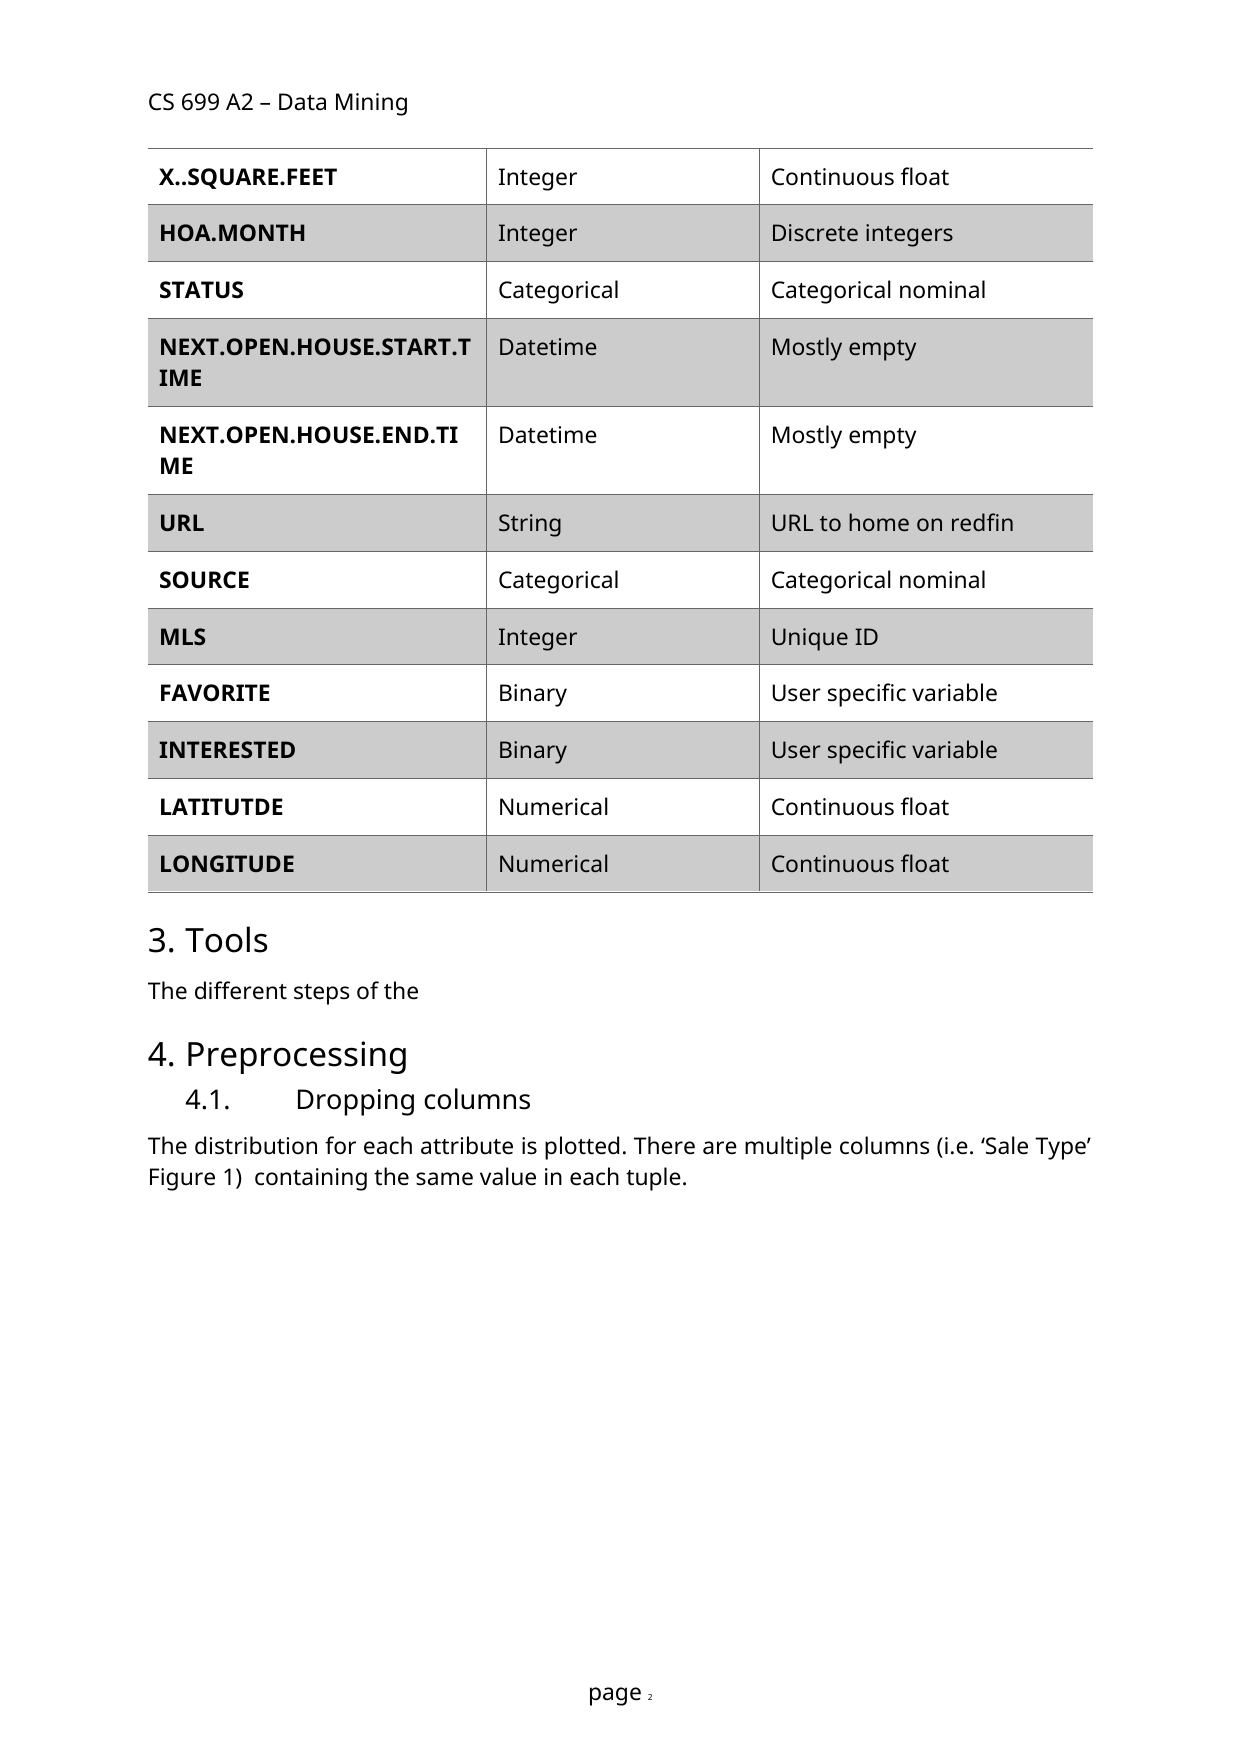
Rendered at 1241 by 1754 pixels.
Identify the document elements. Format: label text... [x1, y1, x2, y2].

table_cell Mostly empty [760, 319, 1093, 406]
table_cell Binary [487, 722, 759, 778]
table_cell User specific variable [760, 722, 1093, 778]
table_cell HOA.MONTH [148, 205, 486, 261]
table_cell URL [148, 495, 486, 551]
table_cell Unique ID [760, 609, 1093, 664]
table_cell SOURCE [148, 552, 486, 607]
table_cell Categorical nominal [760, 262, 1093, 318]
text The distribution for each attribute is plotted. There are multiple columns (i.e. ‘Sale Type’ Figure 1) containing the same value in each tuple. [148, 1130, 1093, 1192]
table_cell Numerical [487, 779, 759, 834]
table_cell FAVORITE [148, 665, 486, 721]
table_cell NEXT.OPEN.HOUSE.START.TIME [148, 319, 486, 406]
table_cell Continuous float [760, 149, 1093, 204]
table_cell Categorical [487, 262, 759, 318]
table_cell Mostly empty [760, 407, 1093, 494]
table_cell STATUS [148, 262, 486, 318]
table_cell LONGITUDE [148, 836, 486, 891]
table_cell INTERESTED [148, 722, 486, 778]
table_cell Binary [487, 665, 759, 721]
table_cell LATITUTDE [148, 779, 486, 834]
table_cell Categorical [487, 552, 759, 607]
subtitle Dropping columns [185, 1081, 1093, 1117]
table_cell X..SQUARE.FEET [148, 149, 486, 204]
table_cell Datetime [487, 319, 759, 406]
table_cell Datetime [487, 407, 759, 494]
table_cell String [487, 495, 759, 551]
table_cell User specific variable [760, 665, 1093, 721]
table_cell URL to home on redfin [760, 495, 1093, 551]
table_cell Discrete integers [760, 205, 1093, 261]
table_cell Numerical [487, 836, 759, 891]
subtitle Tools [148, 917, 1093, 962]
table_cell MLS [148, 609, 486, 664]
subtitle Preprocessing [148, 1031, 1093, 1076]
table_cell Continuous float [760, 836, 1093, 891]
text The different steps of the [148, 975, 1093, 1006]
table_cell Categorical nominal [760, 552, 1093, 607]
table_cell NEXT.OPEN.HOUSE.END.TIME [148, 407, 486, 494]
table_cell Integer [487, 149, 759, 204]
table_cell Continuous float [760, 779, 1093, 834]
table_cell Integer [487, 205, 759, 261]
table_cell Integer [487, 609, 759, 664]
